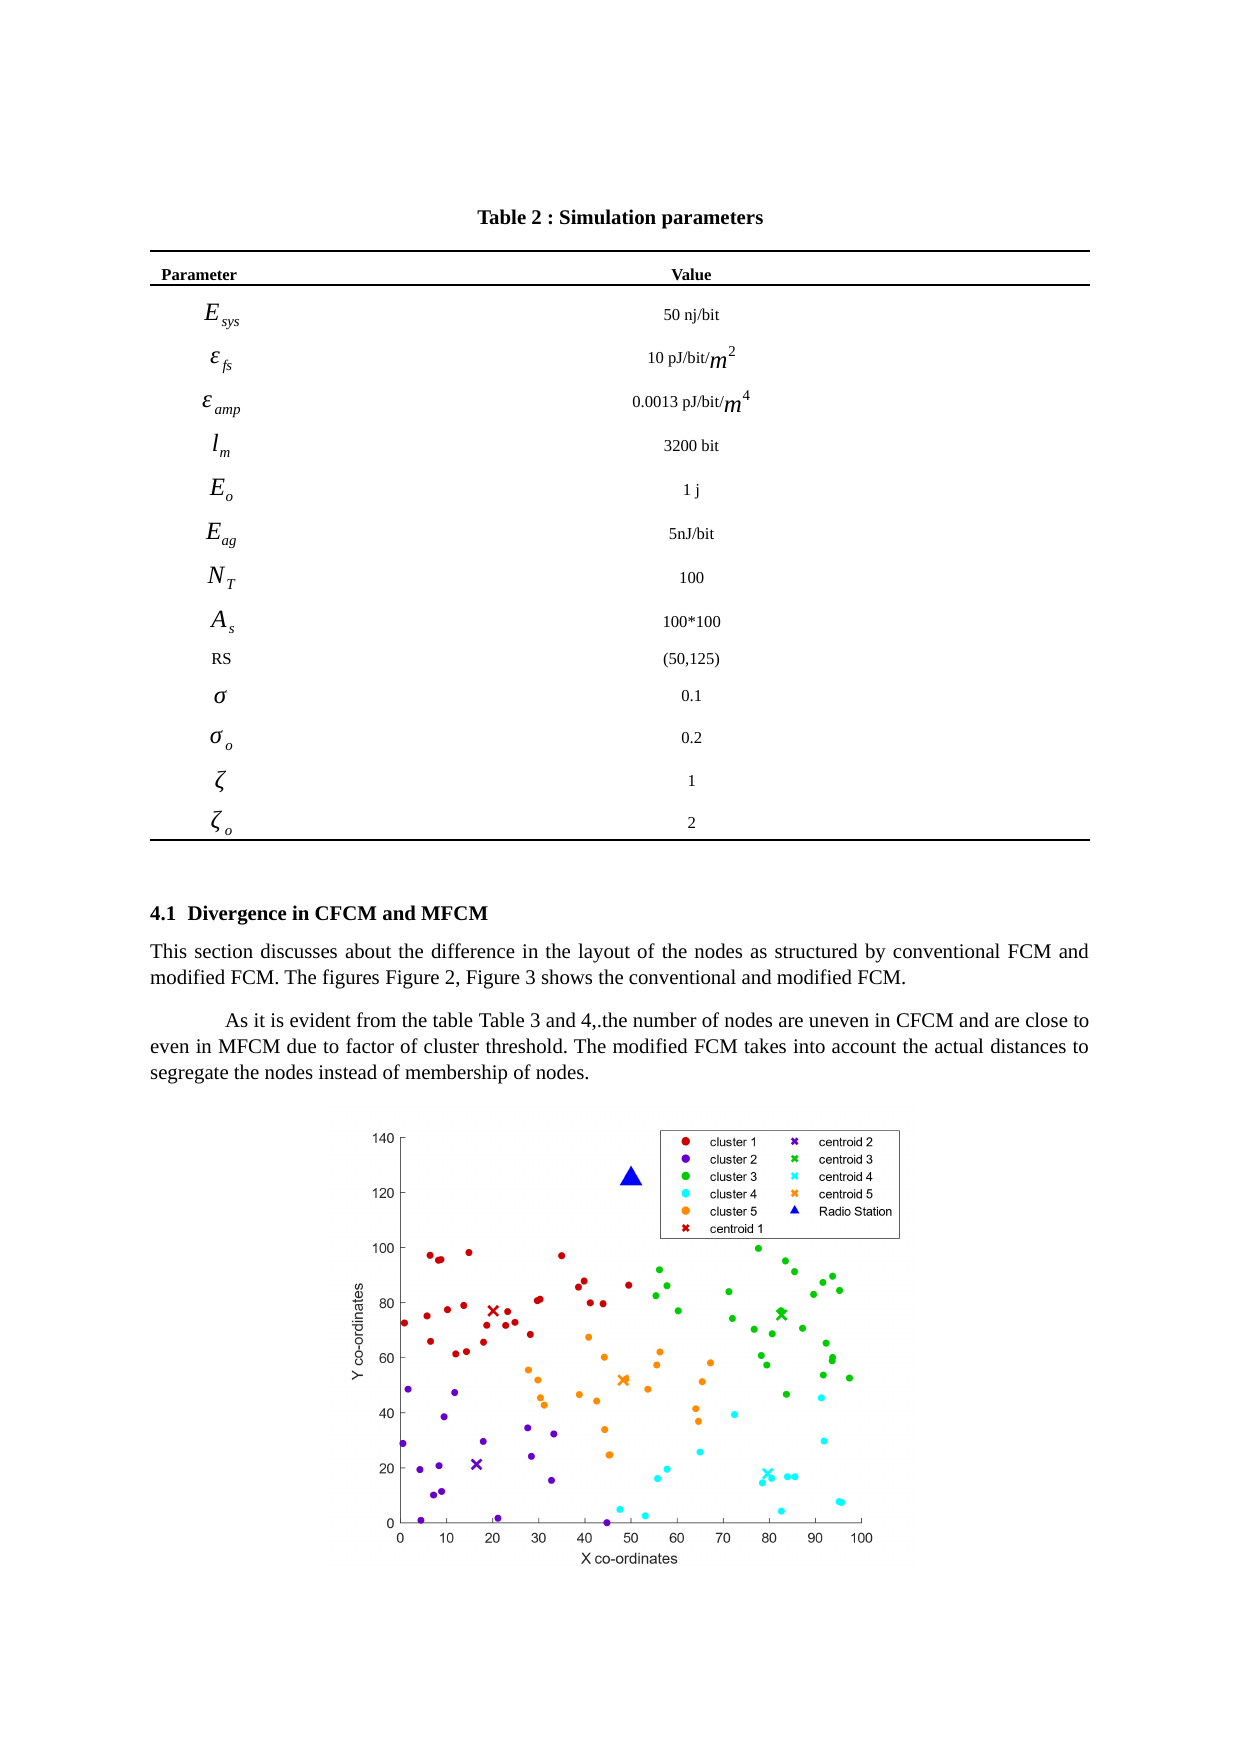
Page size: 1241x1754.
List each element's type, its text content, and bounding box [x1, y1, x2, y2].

table_cell [150, 754, 292, 795]
table_cell RS [150, 637, 292, 668]
table_cell 5nJ/bit [293, 505, 1090, 549]
table_cell 100*100 [293, 593, 1090, 637]
table_header Value [293, 252, 1090, 284]
table_cell 1 [293, 754, 1090, 795]
table_cell [150, 795, 292, 838]
table_cell 10 pJ/bit/ [293, 330, 1090, 373]
table_cell 50 nj/bit [293, 286, 1090, 330]
table_cell [150, 461, 292, 505]
table_cell [150, 549, 292, 593]
table_cell 1 j [293, 461, 1090, 505]
table_cell 0.0013 pJ/bit/ [293, 374, 1090, 417]
table_cell 0.2 [293, 710, 1090, 753]
table_cell [150, 374, 292, 417]
table_cell 2 [293, 795, 1090, 838]
table_header Parameter [150, 252, 292, 284]
subtitle Divergence in CFCM and MFCM [150, 901, 1090, 925]
table_cell 0.1 [293, 668, 1090, 709]
table_cell (50,125) [293, 637, 1090, 668]
table_cell [150, 505, 292, 549]
table_cell 3200 bit [293, 418, 1090, 461]
table_cell [150, 286, 292, 330]
table_cell [150, 330, 292, 373]
table_cell [150, 418, 292, 461]
table_cell 100 [293, 549, 1090, 593]
table_cell [150, 668, 292, 709]
text Table 2 : Simulation parameters [150, 205, 1090, 229]
picture [323, 1102, 917, 1575]
text As it is evident from the table Table 3 and 4,.the number of nodes are uneven in CFCM and are close to even in MFCM due to factor of cluster threshold. The modified FCM takes into account the actual distances to segregate the nodes instead of membership of nodes. [150, 1008, 1090, 1084]
table_cell [150, 593, 292, 637]
table_cell [150, 710, 292, 753]
text This section discusses about the difference in the layout of the nodes as structured by conventional FCM and modified FCM. The figures Figure 2, Figure 3 shows the conventional and modified FCM. [150, 939, 1090, 989]
